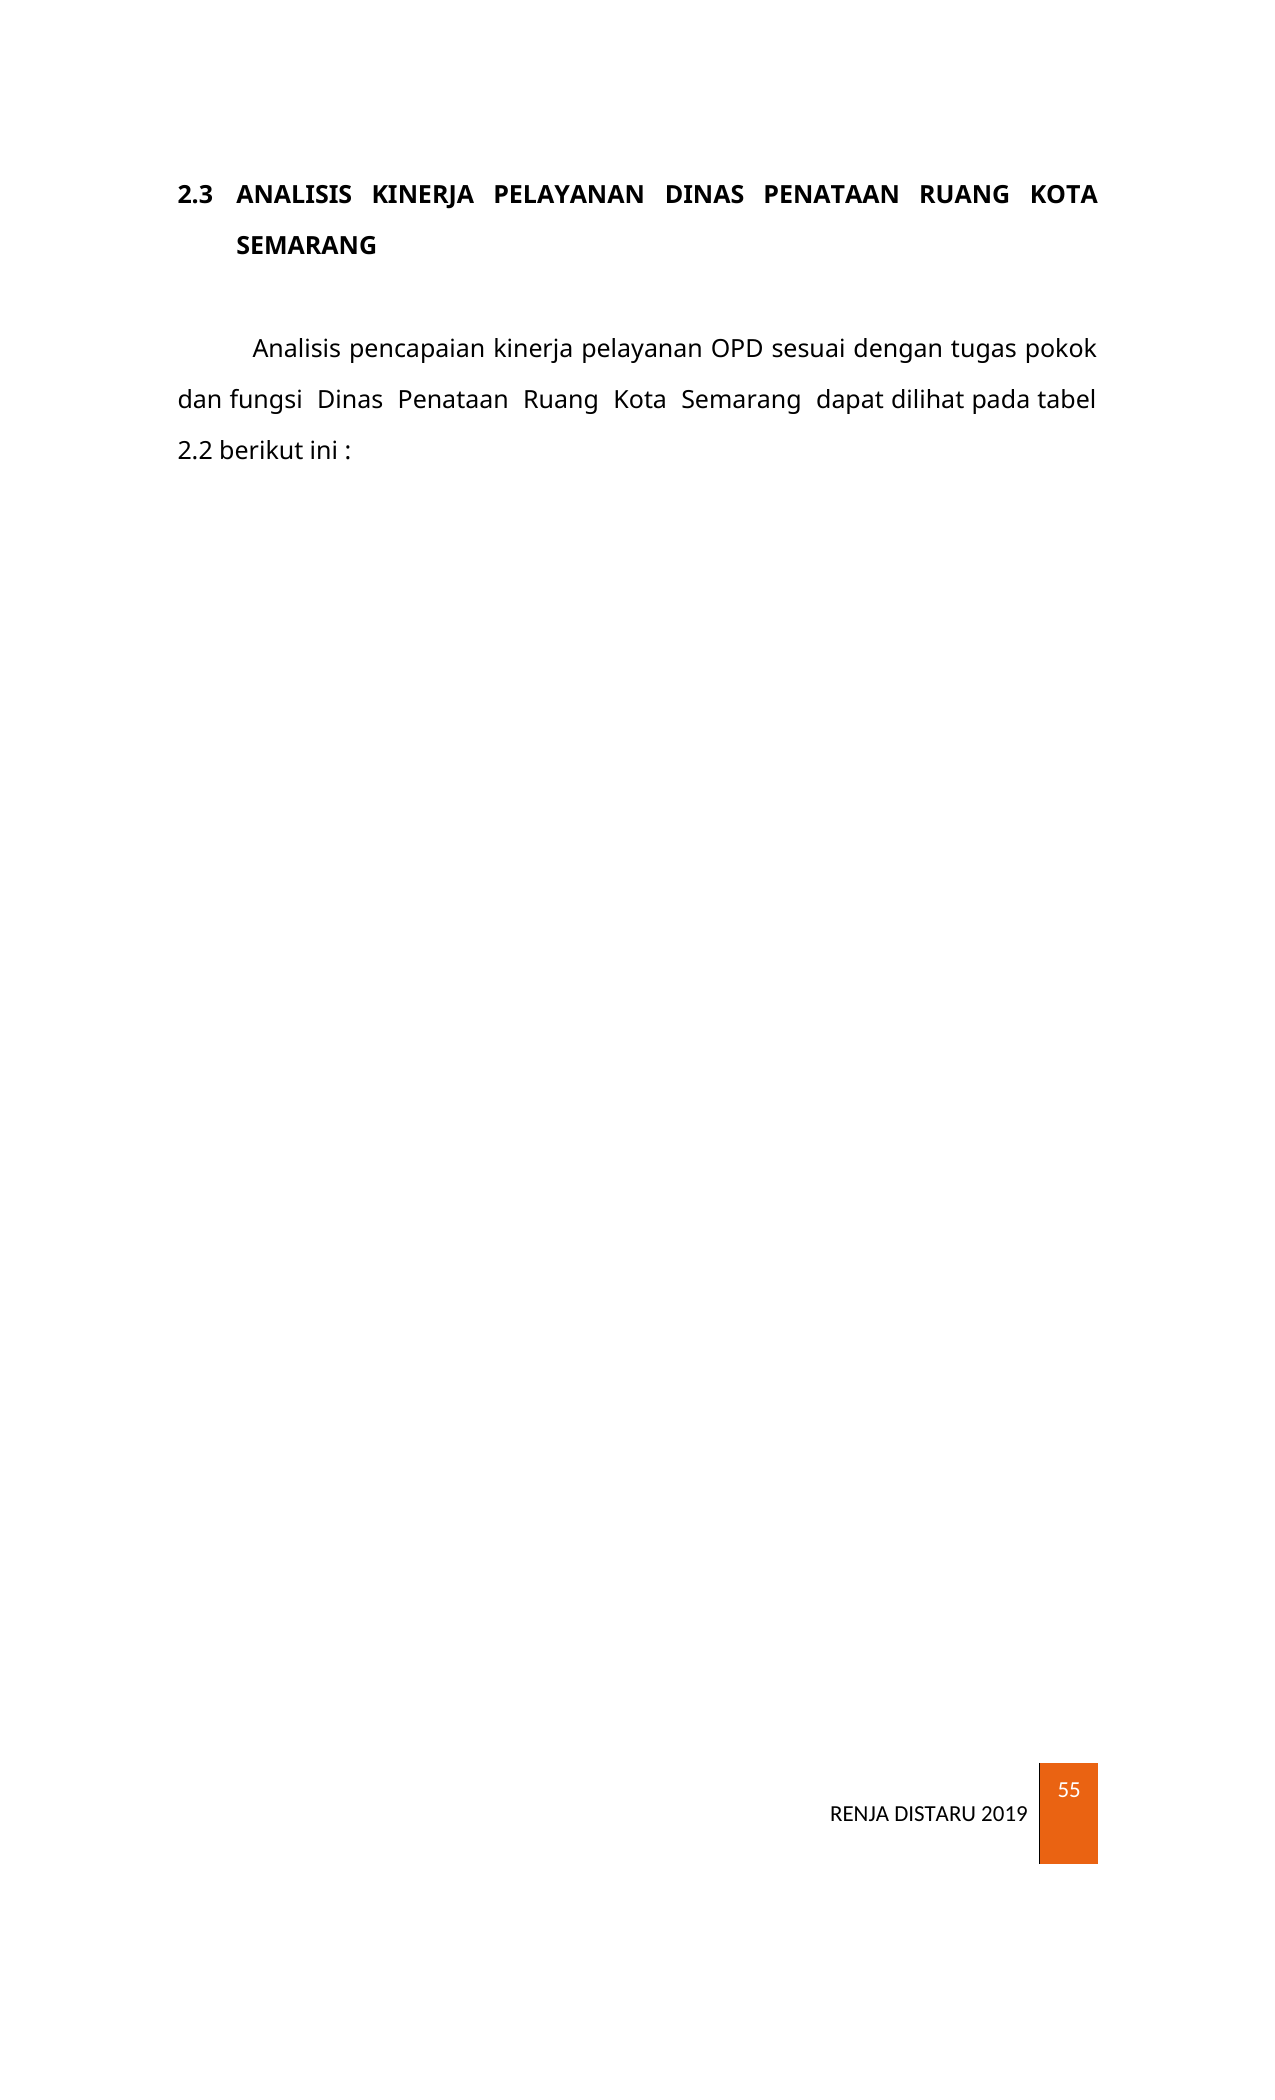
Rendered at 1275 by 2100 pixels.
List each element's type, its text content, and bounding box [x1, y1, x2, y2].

subtitle ANALISIS KINERJA PELAYANAN DINAS PENATAAN RUANG KOTA SEMARANG [177, 177, 1098, 262]
text Analisis pencapaian kinerja pelayanan OPD sesuai dengan tugas pokok dan fungsi Dinas Penataan Ruang Kota Semarang dapat dilihat pada tabel 2.2 berikut ini : [177, 330, 1098, 466]
